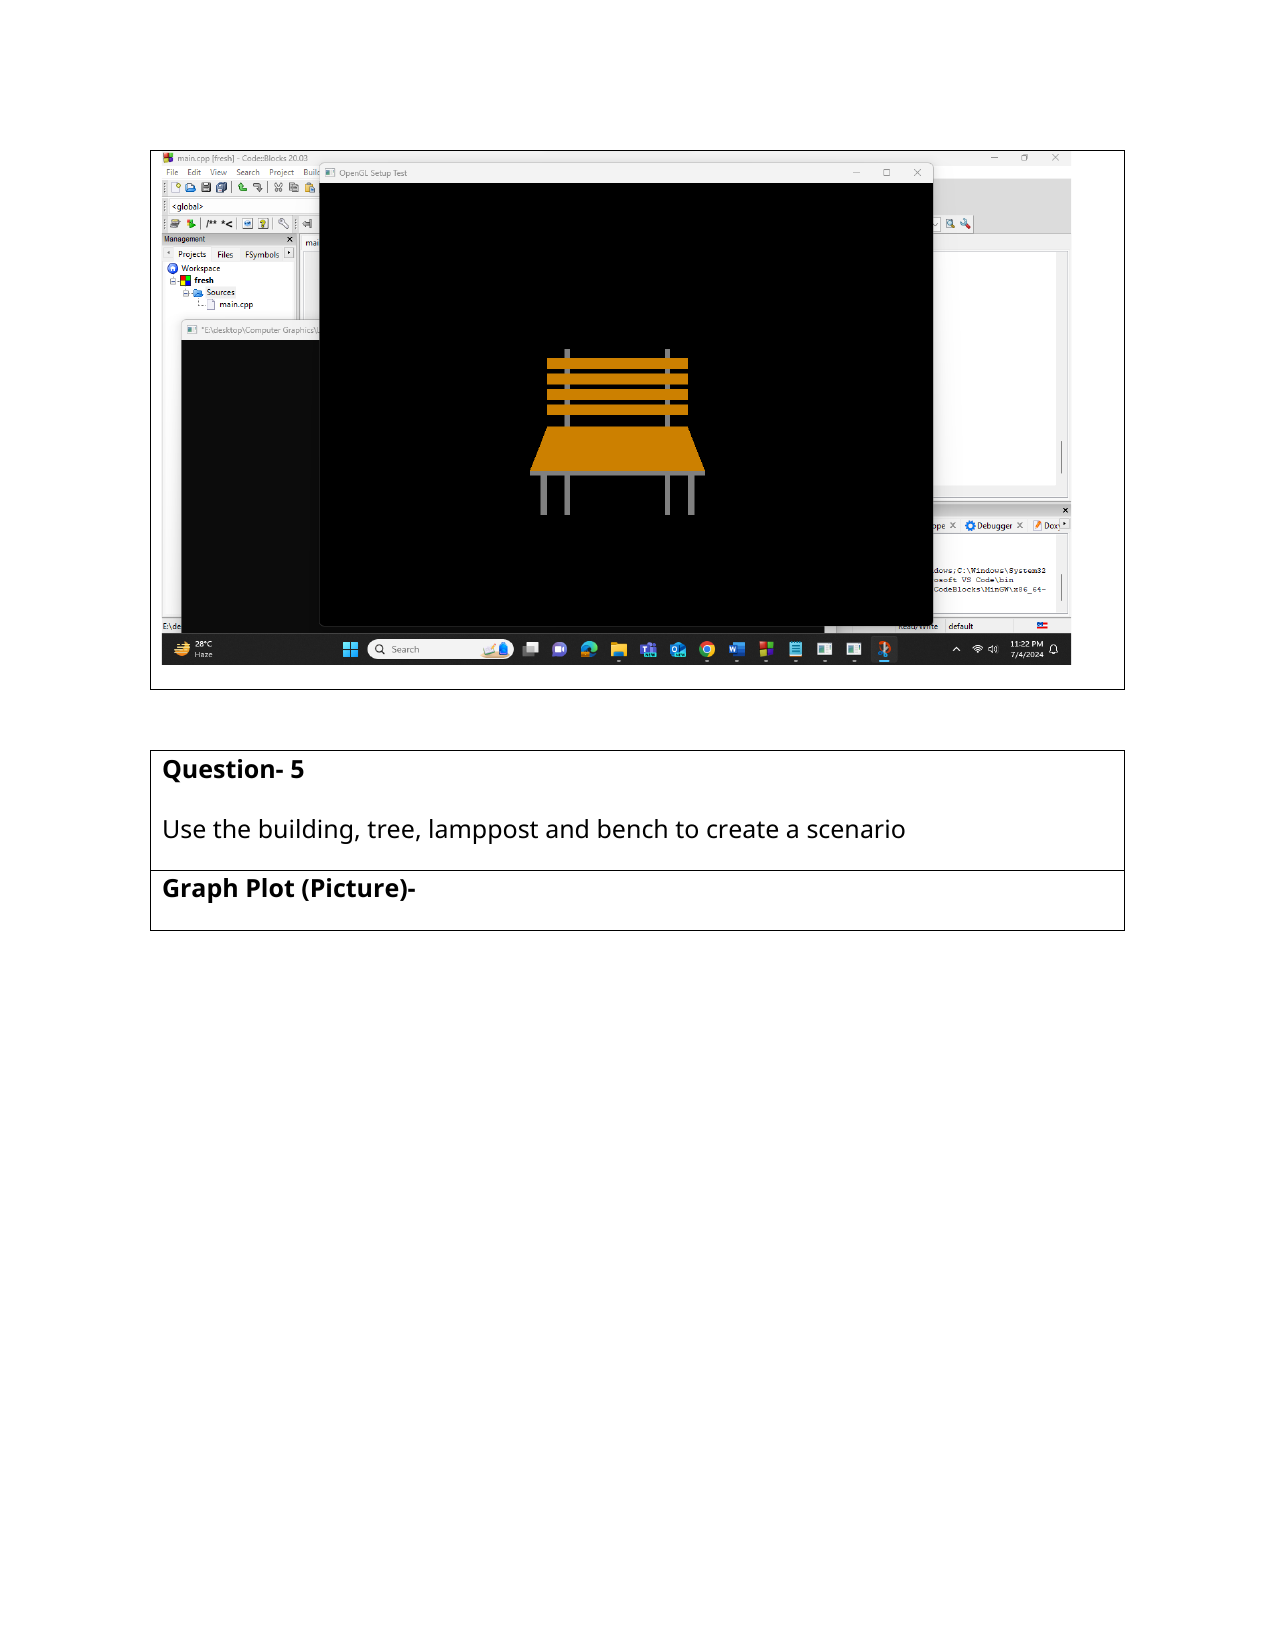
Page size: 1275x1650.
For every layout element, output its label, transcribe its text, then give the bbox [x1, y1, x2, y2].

table_cell Graph Plot (Picture)- [151, 871, 1124, 930]
picture [161, 151, 1072, 665]
table_header Question- 5 Use the building, tree, lamppost and bench to create a scenario [151, 751, 1124, 870]
table_cell Output Screenshot (Full Screen)- [151, 151, 1124, 689]
